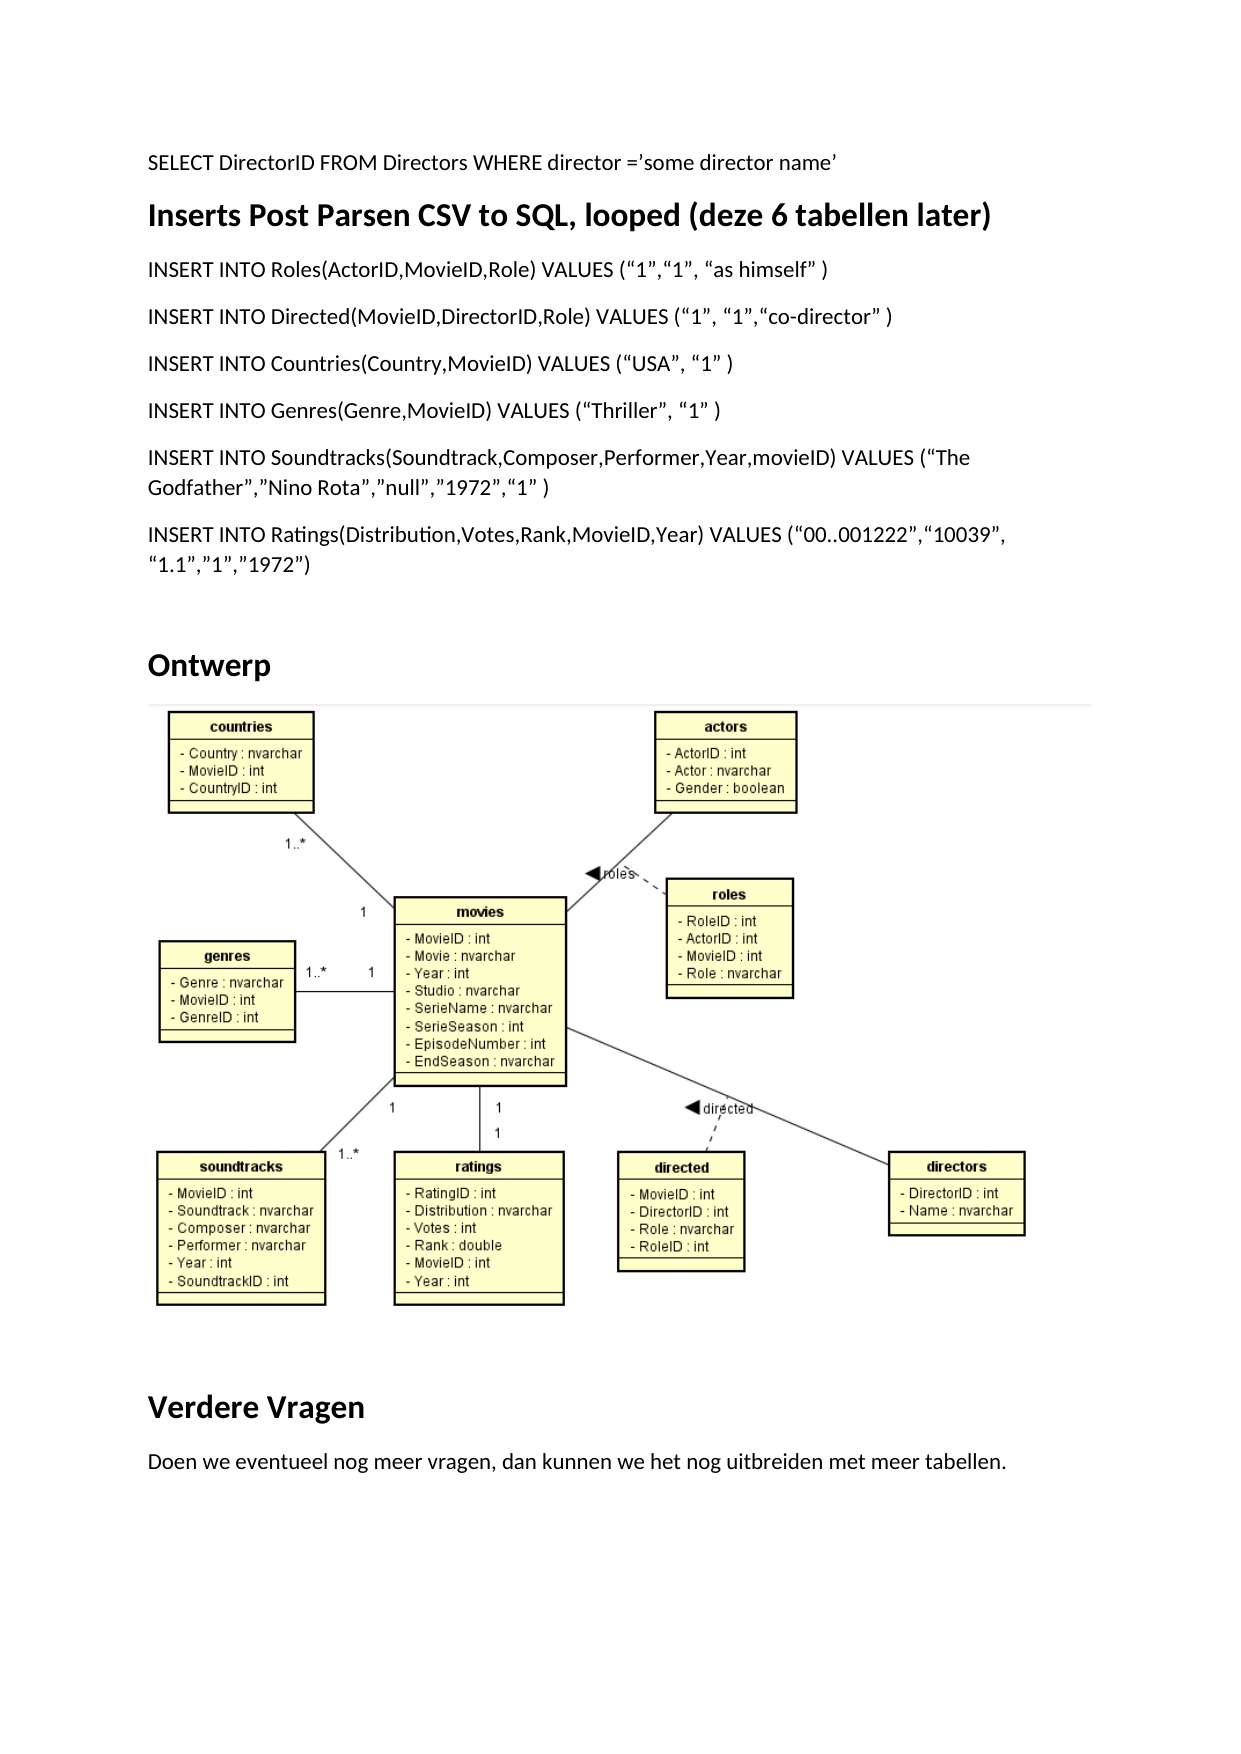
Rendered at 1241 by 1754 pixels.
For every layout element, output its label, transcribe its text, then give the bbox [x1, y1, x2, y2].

text Ontwerp [148, 644, 1093, 684]
text INSERT INTO Soundtracks(Soundtrack,Composer,Performer,Year,movieID) VALUES (“The Godfather”,”Nino Rota”,”null”,”1972”,“1” ) [148, 443, 1093, 501]
text Doen we eventueel nog meer vragen, dan kunnen we het nog uitbreiden met meer tabellen. [148, 1447, 1093, 1475]
text SELECT DirectorID FROM Directors WHERE director =’some director name’ [148, 148, 1093, 176]
text INSERT INTO Genres(Genre,MovieID) VALUES (“Thriller”, “1” ) [148, 396, 1093, 424]
text INSERT INTO Countries(Country,MovieID) VALUES (“USA”, “1” ) [148, 349, 1093, 377]
text Inserts Post Parsen CSV to SQL, looped (deze 6 tabellen later) [148, 194, 1093, 235]
picture [147, 704, 1093, 1321]
text Verdere Vragen [148, 1387, 1093, 1427]
text INSERT INTO Directed(MovieID,DirectorID,Role) VALUES (“1”, “1”,“co-director” ) [148, 302, 1093, 330]
text INSERT INTO Roles(ActorID,MovieID,Role) VALUES (“1”,“1”, “as himself” ) [148, 255, 1093, 283]
text INSERT INTO Ratings(Distribution,Votes,Rank,MovieID,Year) VALUES (“00..001222”,“10039”, “1.1”,”1”,”1972”) [148, 520, 1093, 578]
